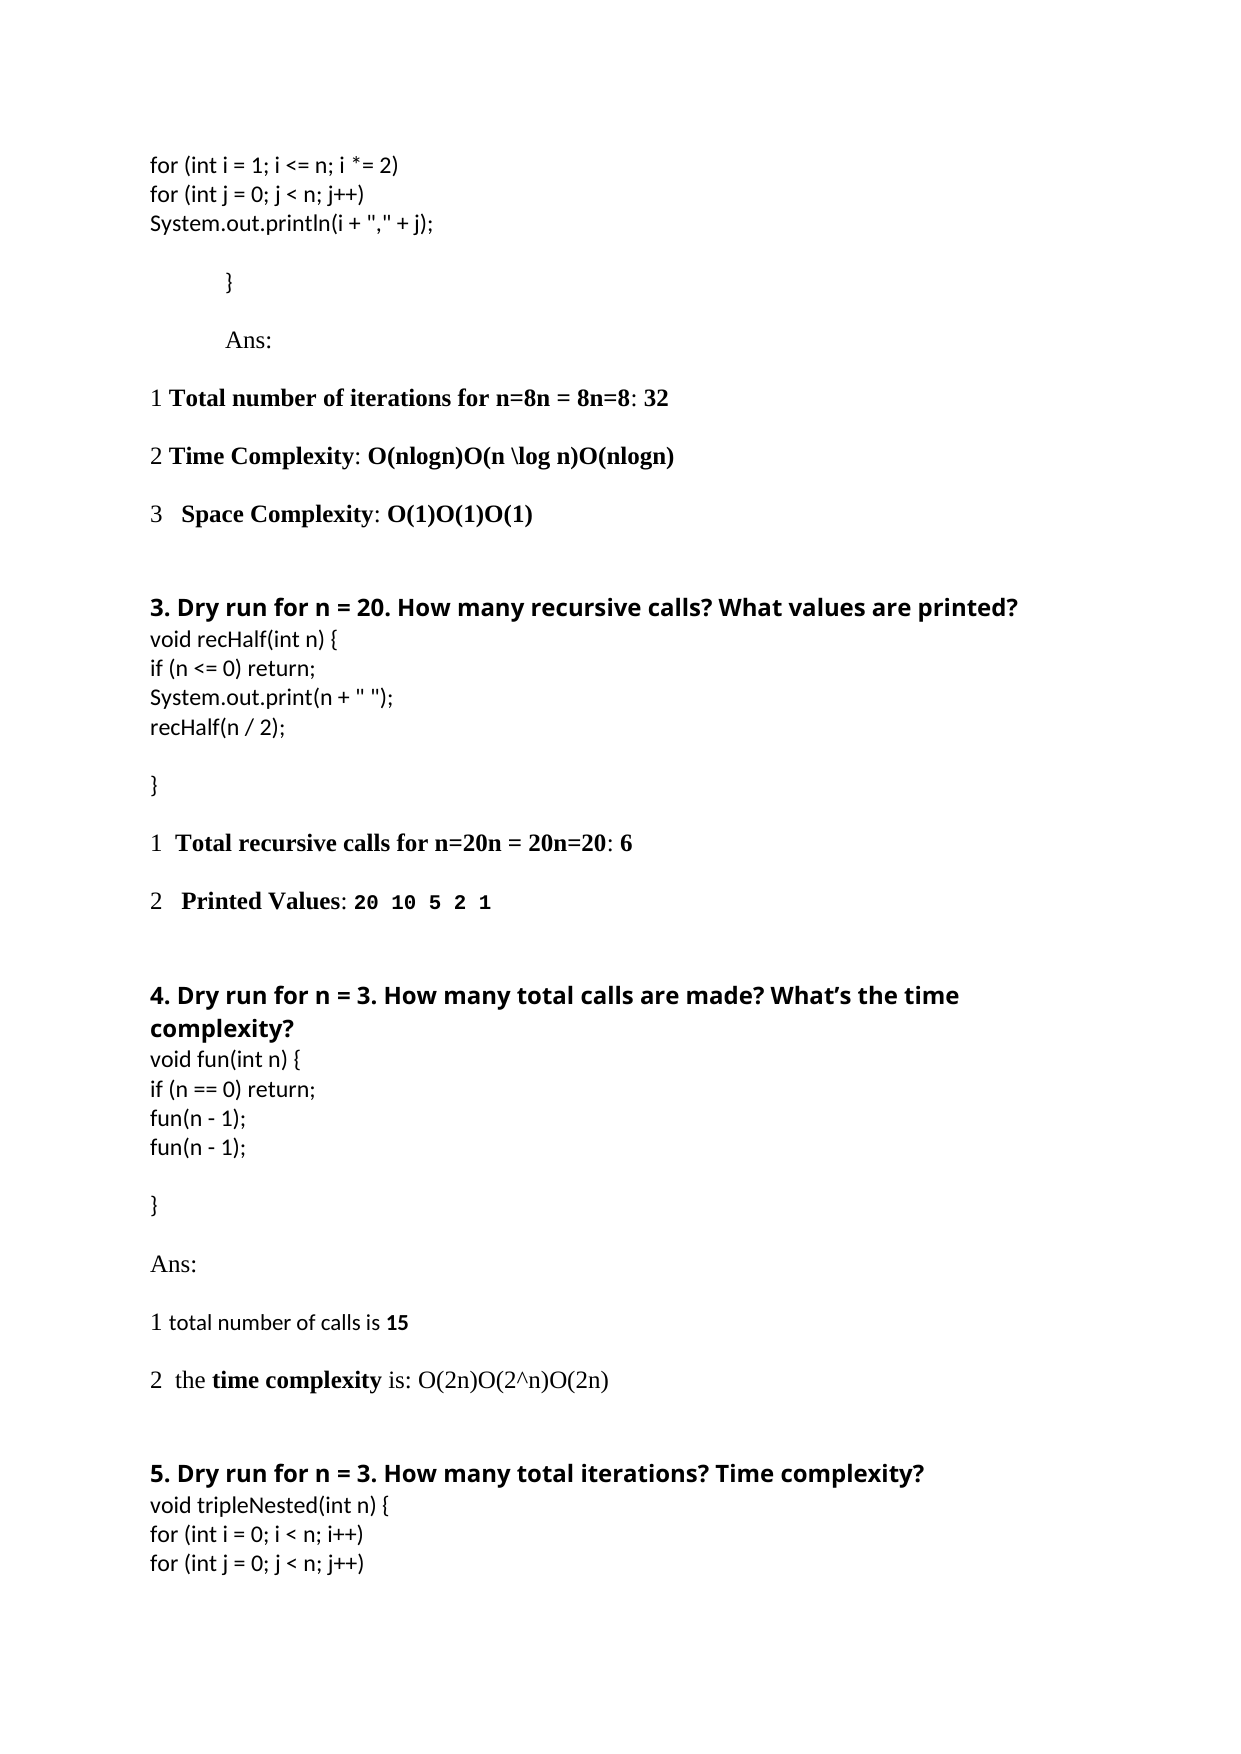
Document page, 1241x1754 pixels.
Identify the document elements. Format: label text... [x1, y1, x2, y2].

text 2 Printed Values: 20 10 5 2 1 [150, 886, 1090, 916]
text fun(n - 1); [150, 1132, 1090, 1161]
text for (int i = 1; i <= n; i *= 2) [150, 150, 1090, 179]
text 2 the time complexity is: O(2n)O(2^n)O(2n) [150, 1365, 1090, 1394]
text if (n <= 0) return; [150, 653, 1090, 682]
text 5. Dry run for n = 3. How many total iterations? Time complexity? [150, 1457, 1090, 1490]
text System.out.println(i + "," + j); [150, 208, 1090, 238]
text System.out.print(n + " "); [150, 682, 1090, 712]
text for (int j = 0; j < n; j++) [150, 179, 1090, 208]
text 2 Time Complexity: O(nlog⁡n)O(n \log n)O(nlogn) [150, 441, 1090, 470]
text 1 total number of calls is 15 [150, 1307, 1090, 1336]
text 3 Space Complexity: O(1)O(1)O(1) [150, 499, 1090, 528]
text } [150, 770, 1090, 799]
text Ans: [225, 325, 1090, 354]
text for (int i = 0; i < n; i++) [150, 1519, 1090, 1548]
text void recHalf(int n) { [150, 624, 1090, 653]
text 4. Dry run for n = 3. How many total calls are made? What’s the time complexity? [150, 979, 1090, 1044]
text if (n == 0) return; [150, 1074, 1090, 1103]
text 3. Dry run for n = 20. How many recursive calls? What values are printed? [150, 591, 1090, 624]
text void fun(int n) { [150, 1044, 1090, 1074]
text void tripleNested(int n) { [150, 1490, 1090, 1519]
text 1 Total number of iterations for n=8n = 8n=8: 32 [150, 383, 1090, 412]
text Ans: [150, 1249, 1090, 1278]
text 1 Total recursive calls for n=20n = 20n=20: 6 [150, 828, 1090, 857]
text for (int j = 0; j < n; j++) [150, 1548, 1090, 1578]
text recHalf(n / 2); [150, 712, 1090, 741]
text } [225, 267, 1090, 296]
text } [150, 1191, 1090, 1220]
text fun(n - 1); [150, 1103, 1090, 1132]
